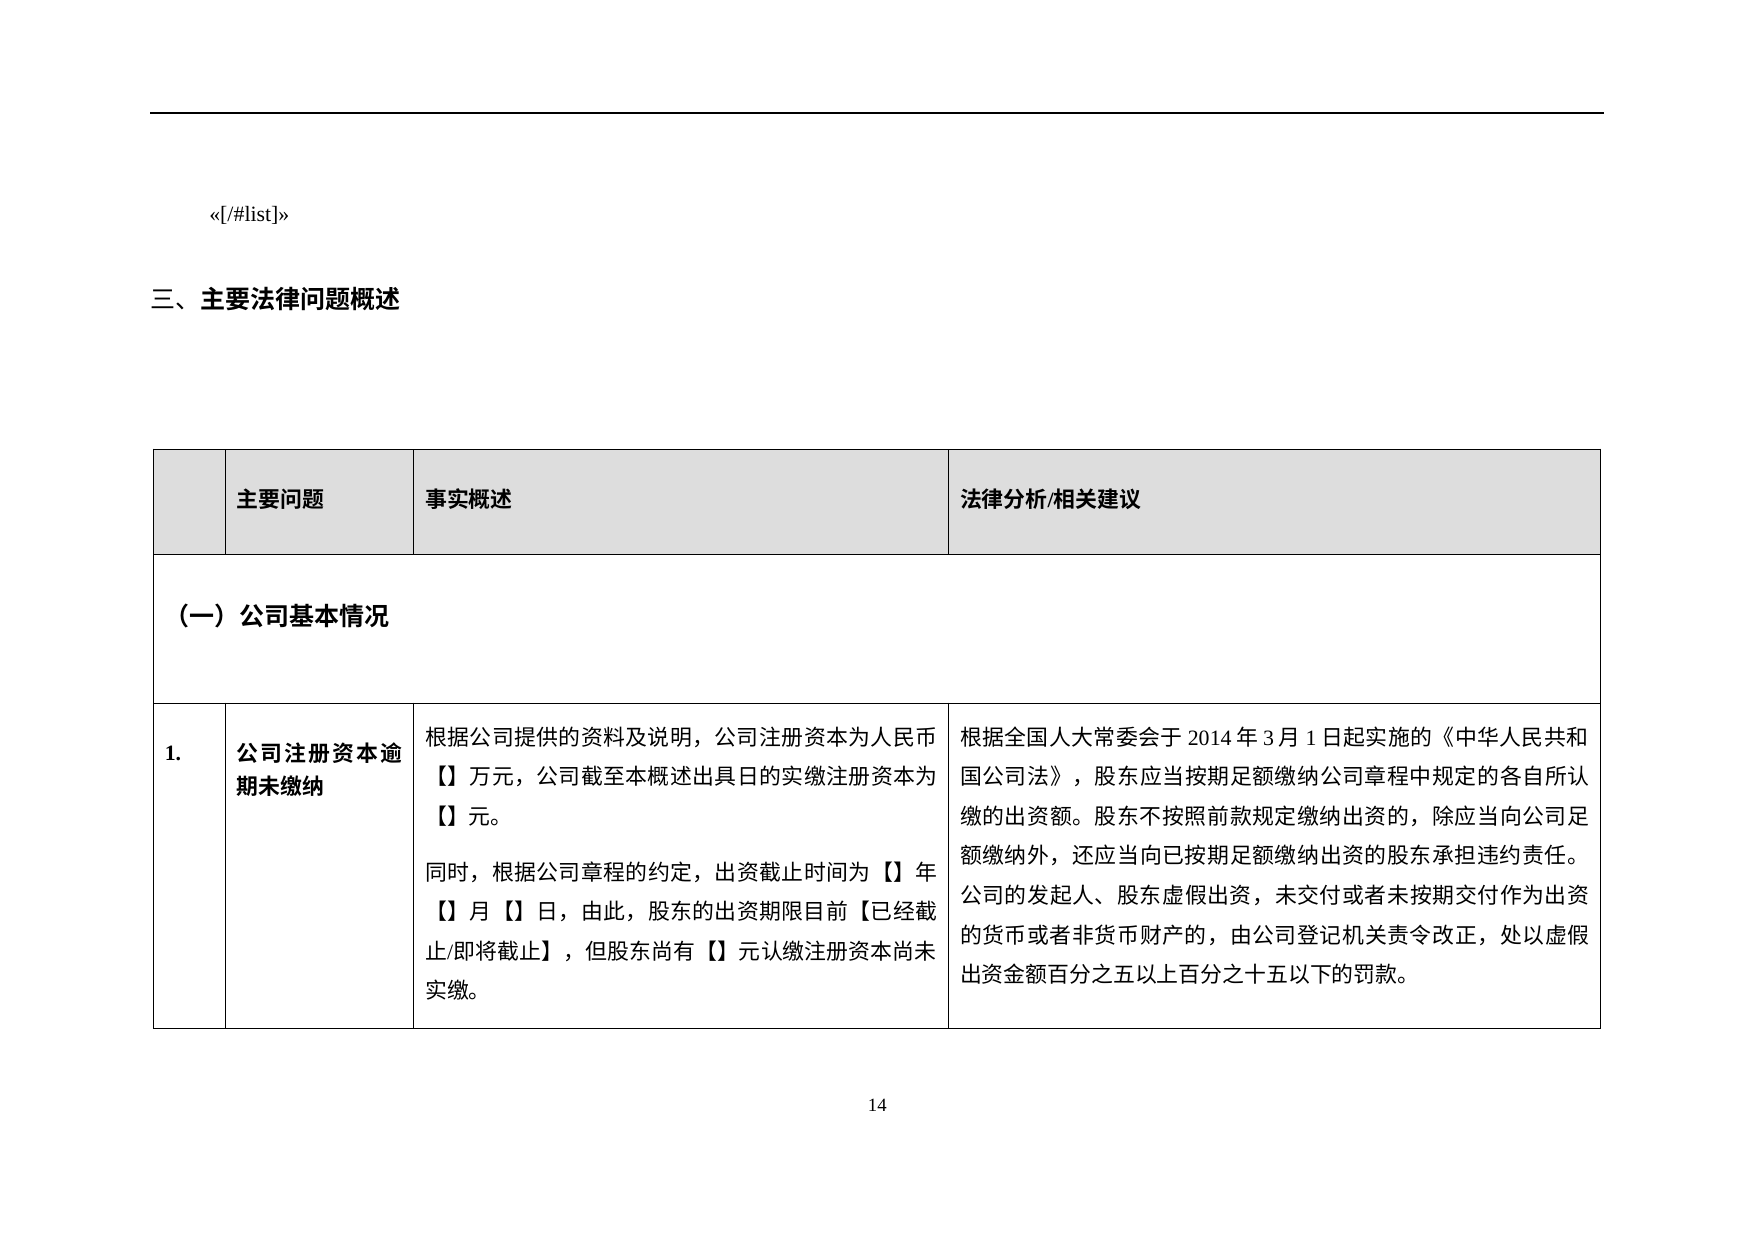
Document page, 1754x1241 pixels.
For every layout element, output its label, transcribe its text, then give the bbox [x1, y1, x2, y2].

text «[/#list]» [209, 198, 1604, 230]
table_header 事实概述 [414, 450, 948, 554]
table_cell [414, 704, 948, 1028]
subtitle 三、主要法律问题概述 [150, 266, 1604, 331]
table_header 主要问题 [226, 450, 413, 554]
table_header [154, 450, 225, 554]
table_cell [154, 704, 225, 1028]
table_header 法律分析/相关建议 [949, 450, 1600, 554]
table_cell （一）公司基本情况 [154, 555, 1600, 702]
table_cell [949, 704, 1600, 1028]
table_cell 公司注册资本逾期未缴纳 [226, 704, 413, 1028]
